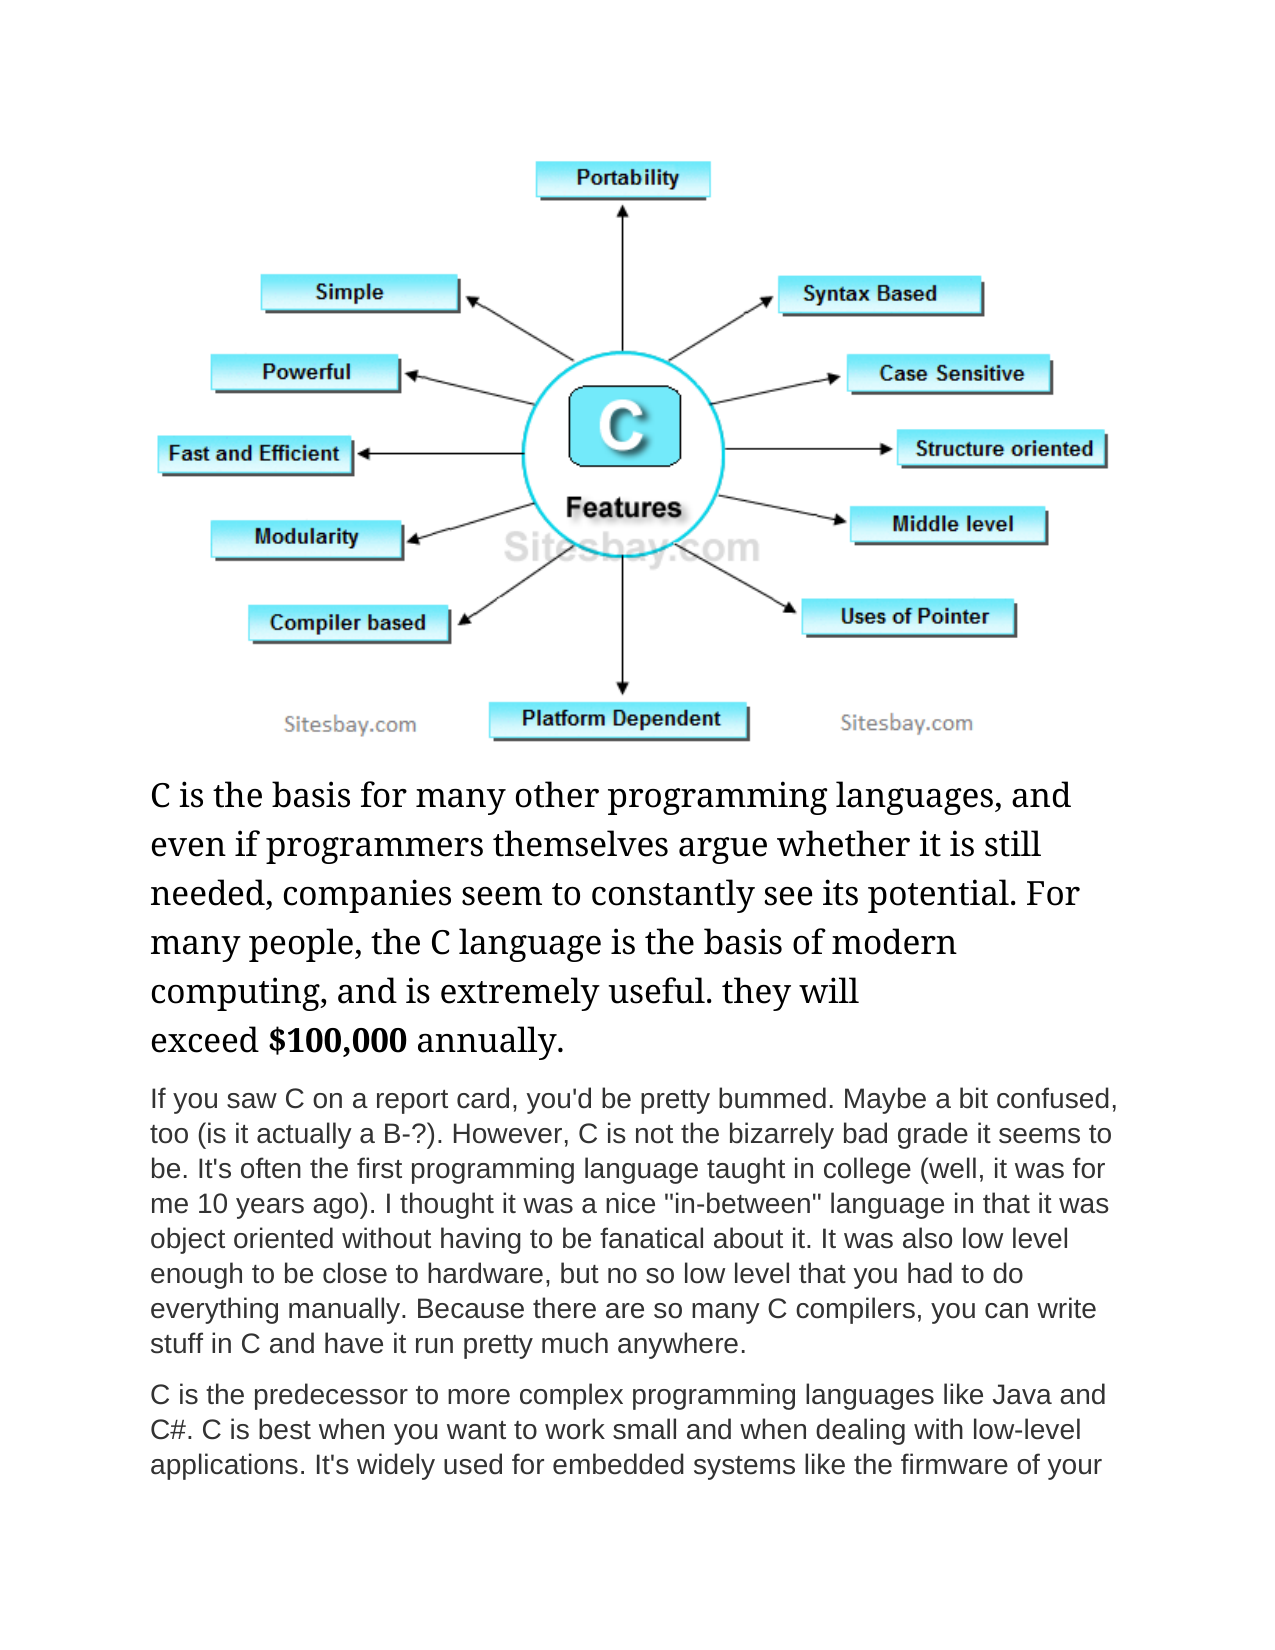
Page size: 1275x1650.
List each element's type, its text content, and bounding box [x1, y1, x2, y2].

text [150, 1378, 1125, 1480]
picture [150, 150, 1116, 754]
text If you saw C on a report card, you'd be pretty bummed. Maybe a bit confused, too (is it actually a B-?). However, C is not the bizarrely bad grade it seems to be. It's often the first programming language taught in college (well, it was for me 10 years ago). I thought it was a nice "in-between" language in that it was object oriented without having to be fanatical about it. It was also low level enough to be close to hardware, but no so low level that you had to do everything manually. Because there are so many C compilers, you can write stuff in C and have it run pretty much anywhere. [150, 1082, 1125, 1359]
text C is the basis for many other programming languages, and even if programmers themselves argue whether it is still needed, companies seem to constantly see its potential. For many people, the C language is the basis of modern computing, and is extremely useful. they will exceed $100,000 annually. [150, 772, 1125, 1062]
